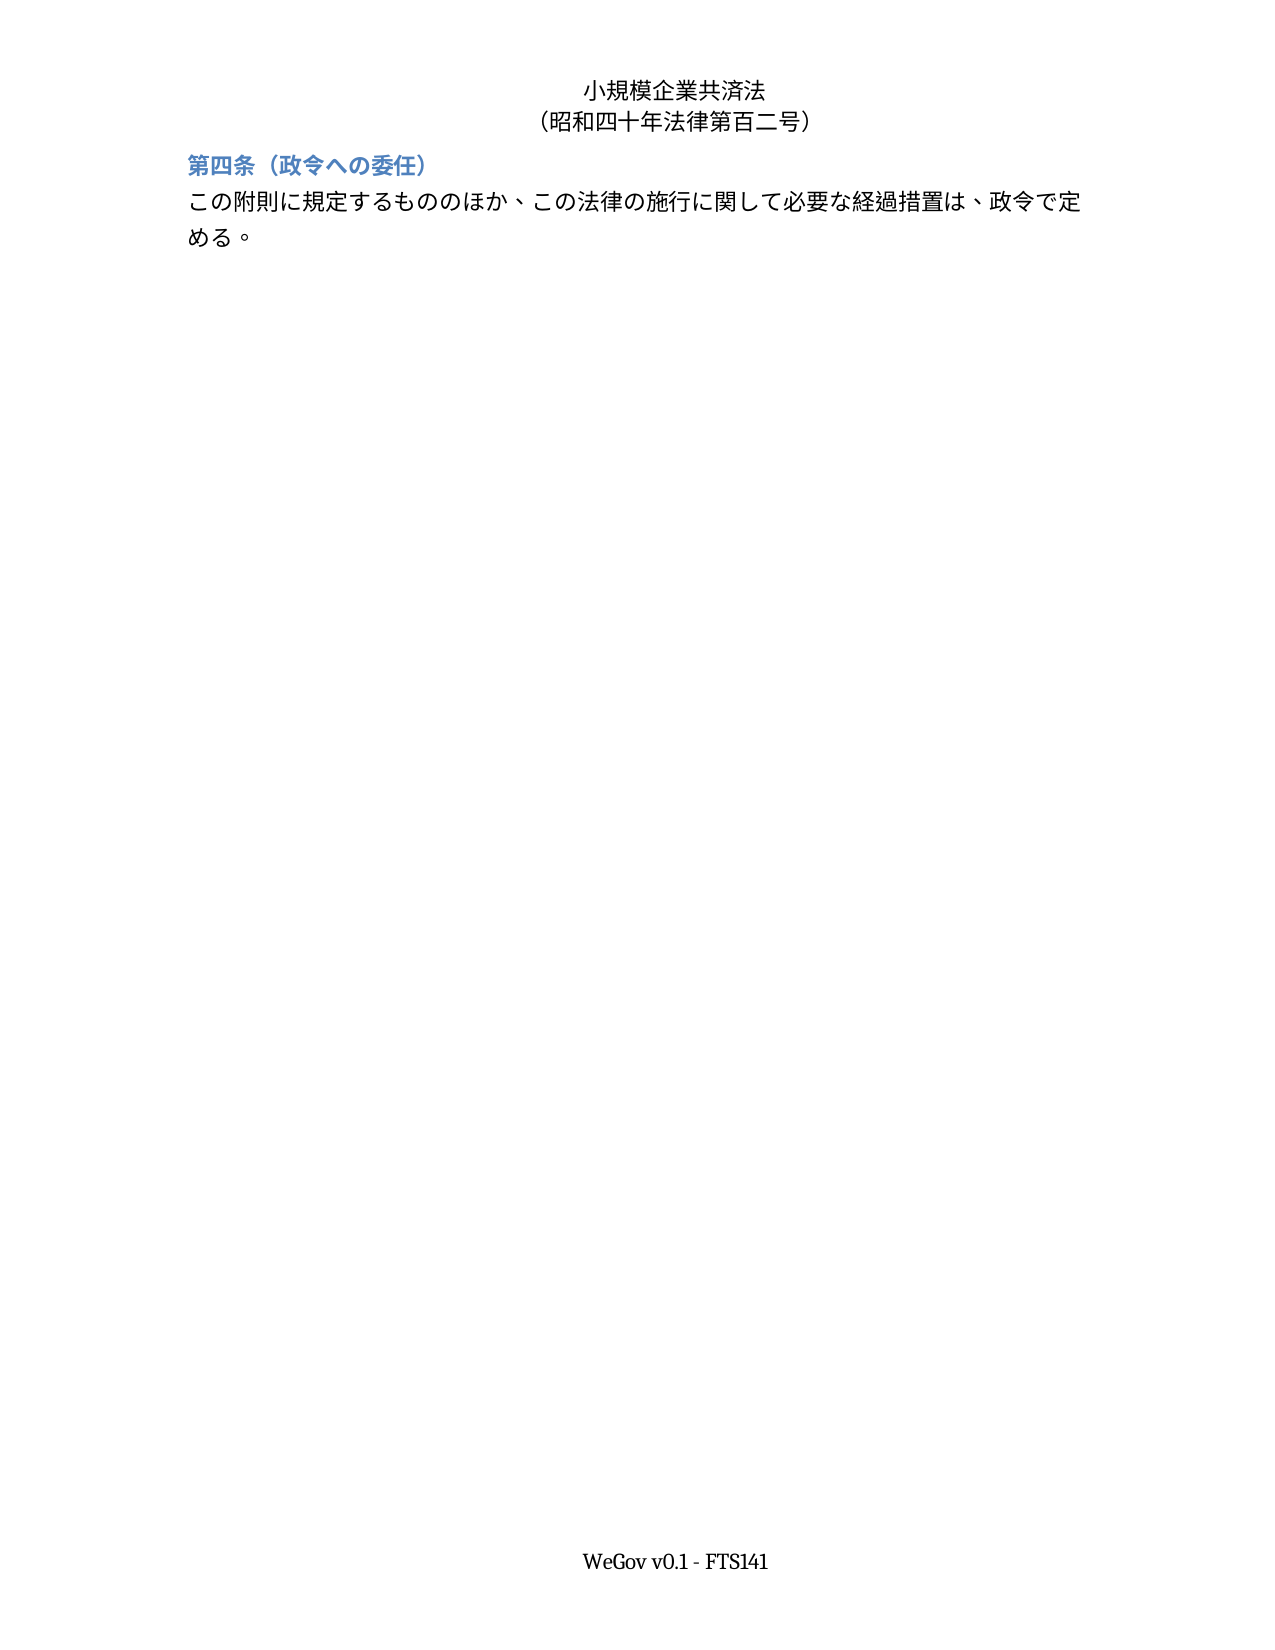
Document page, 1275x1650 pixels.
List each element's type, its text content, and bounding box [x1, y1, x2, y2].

text この附則に規定するもののほか、この法律の施行に関して必要な経過措置は、政令で定める。 [187, 186, 1087, 253]
subtitle 第四条（政令への委任） [187, 150, 1087, 181]
